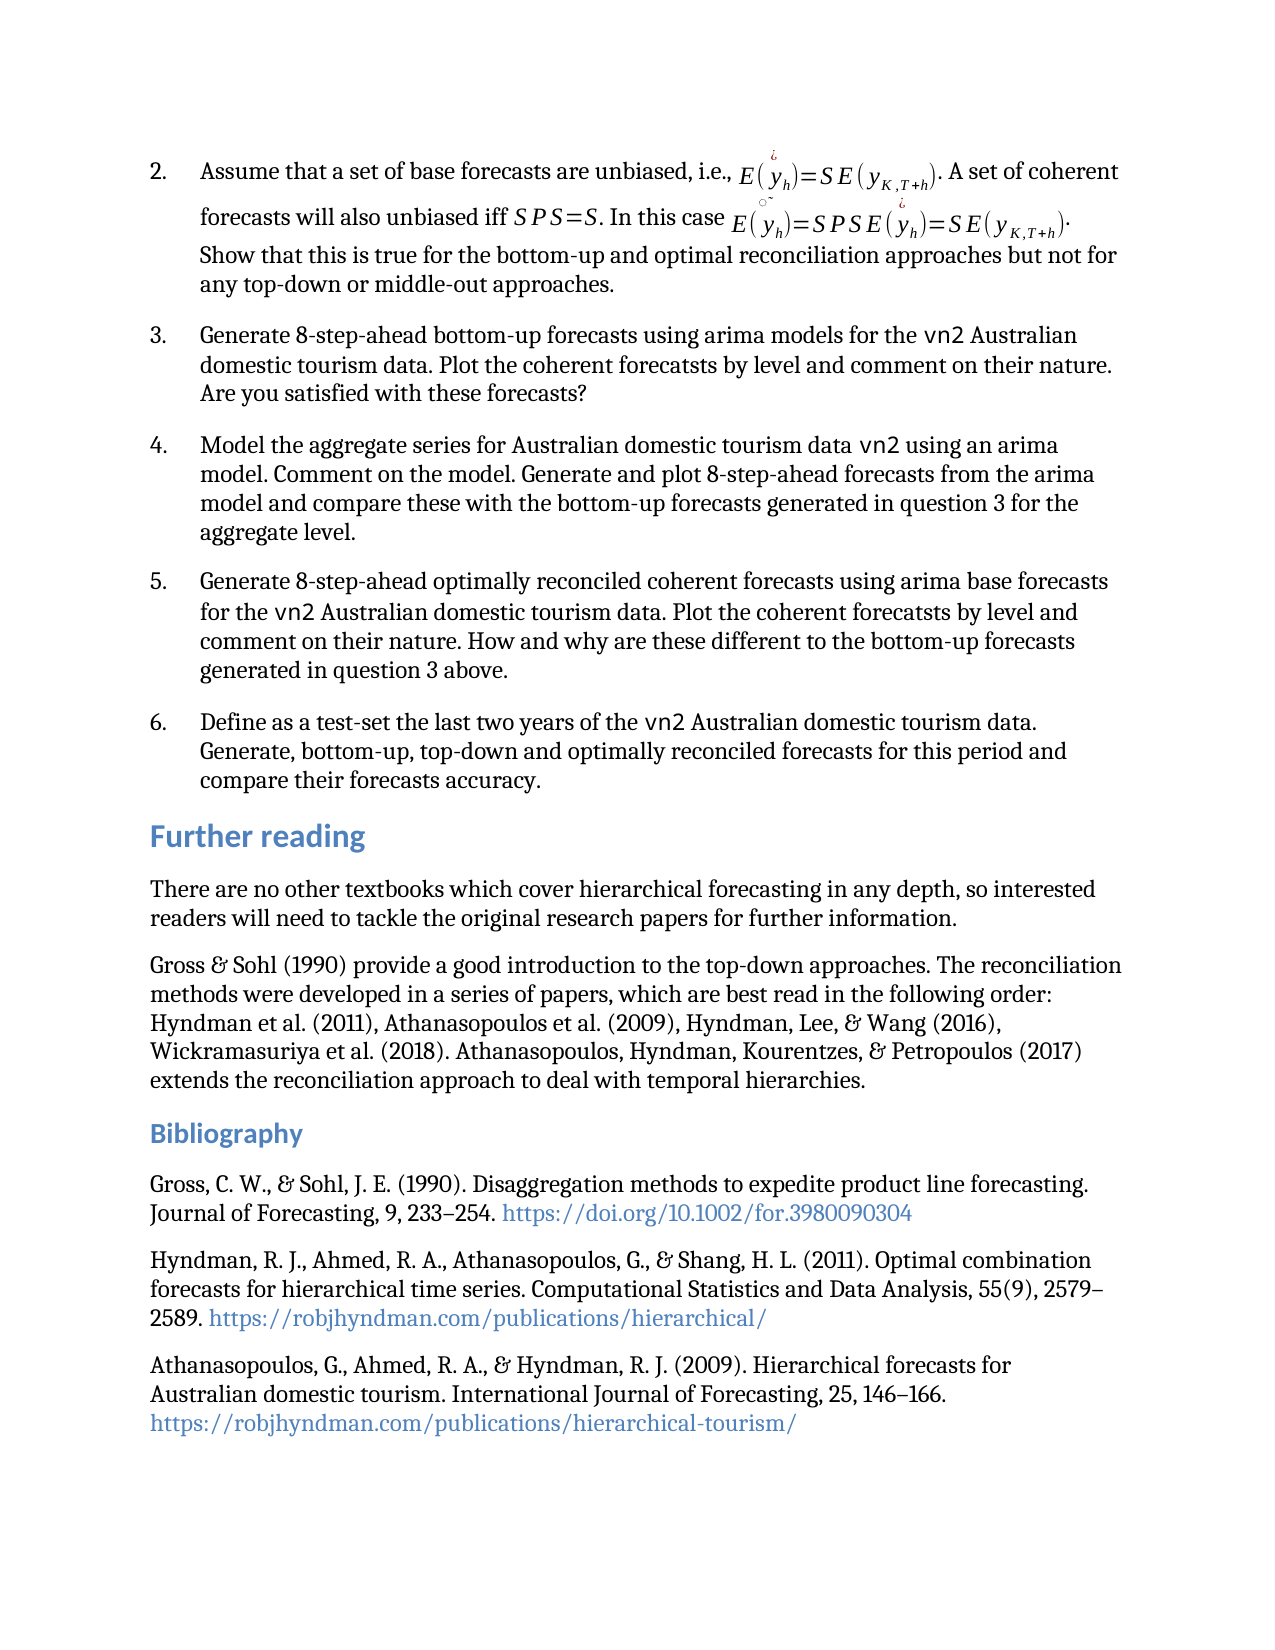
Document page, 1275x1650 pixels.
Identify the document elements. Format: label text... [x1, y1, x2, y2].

text Gross & Sohl (1990) provide a good introduction to the top-down approaches. The reconciliation methods were developed in a series of papers, which are best read in the following order: Hyndman et al. (2011), Athanasopoulos et al. (2009), Hyndman, Lee, & Wang (2016), Wickramasuriya et al. (2018). Athanasopoulos, Hyndman, Kourentzes, & Petropoulos (2017) extends the reconciliation approach to deal with temporal hierarchies. [150, 951, 1125, 1095]
text Gross, C. W., & Sohl, J. E. (1990). Disaggregation methods to expedite product line forecasting. Journal of Forecasting, 9, 233–254. https://doi.org/10.1002/for.3980090304 [150, 1170, 1125, 1227]
list Model the aggregate series for Australian domestic tourism data vn2 using an arima model. Comment on the model. Generate and plot 8-step-ahead forecasts from the arima model and compare these with the bottom-up forecasts generated in question 3 for the aggregate level. [150, 429, 1125, 546]
subtitle Bibliography [150, 1116, 1125, 1151]
text Athanasopoulos, G., Ahmed, R. A., & Hyndman, R. J. (2009). Hierarchical forecasts for Australian domestic tourism. International Journal of Forecasting, 25, 146–166. https://robjhyndman.com/publications/hierarchical-tourism/ [150, 1351, 1125, 1437]
subtitle Further reading [150, 815, 1125, 856]
list Define as a test-set the last two years of the vn2 Australian domestic tourism data. Generate, bottom-up, top-down and optimally reconciled forecasts for this period and compare their forecasts accuracy. [150, 706, 1125, 794]
list Generate 8-step-ahead optimally reconciled coherent forecasts using arima base forecasts for the vn2 Australian domestic tourism data. Plot the coherent forecatsts by level and comment on their nature. How and why are these different to the bottom-up forecasts generated in question 3 above. [150, 567, 1125, 685]
list Assume that a set of base forecasts are unbiased, i.e., . A set of coherent forecasts will also unbiased iff . In this case . Show that this is true for the bottom-up and optimal reconciliation approaches but not for any top-down or middle-out approaches. [150, 150, 1125, 298]
text Hyndman, R. J., Ahmed, R. A., Athanasopoulos, G., & Shang, H. L. (2011). Optimal combination forecasts for hierarchical time series. Computational Statistics and Data Analysis, 55(9), 2579–2589. https://robjhyndman.com/publications/hierarchical/ [150, 1246, 1125, 1332]
text There are no other textbooks which cover hierarchical forecasting in any depth, so interested readers will need to tackle the original research papers for further information. [150, 875, 1125, 932]
list Generate 8-step-ahead bottom-up forecasts using arima models for the vn2 Australian domestic tourism data. Plot the coherent forecatsts by level and comment on their nature. Are you satisfied with these forecasts? [150, 319, 1125, 408]
